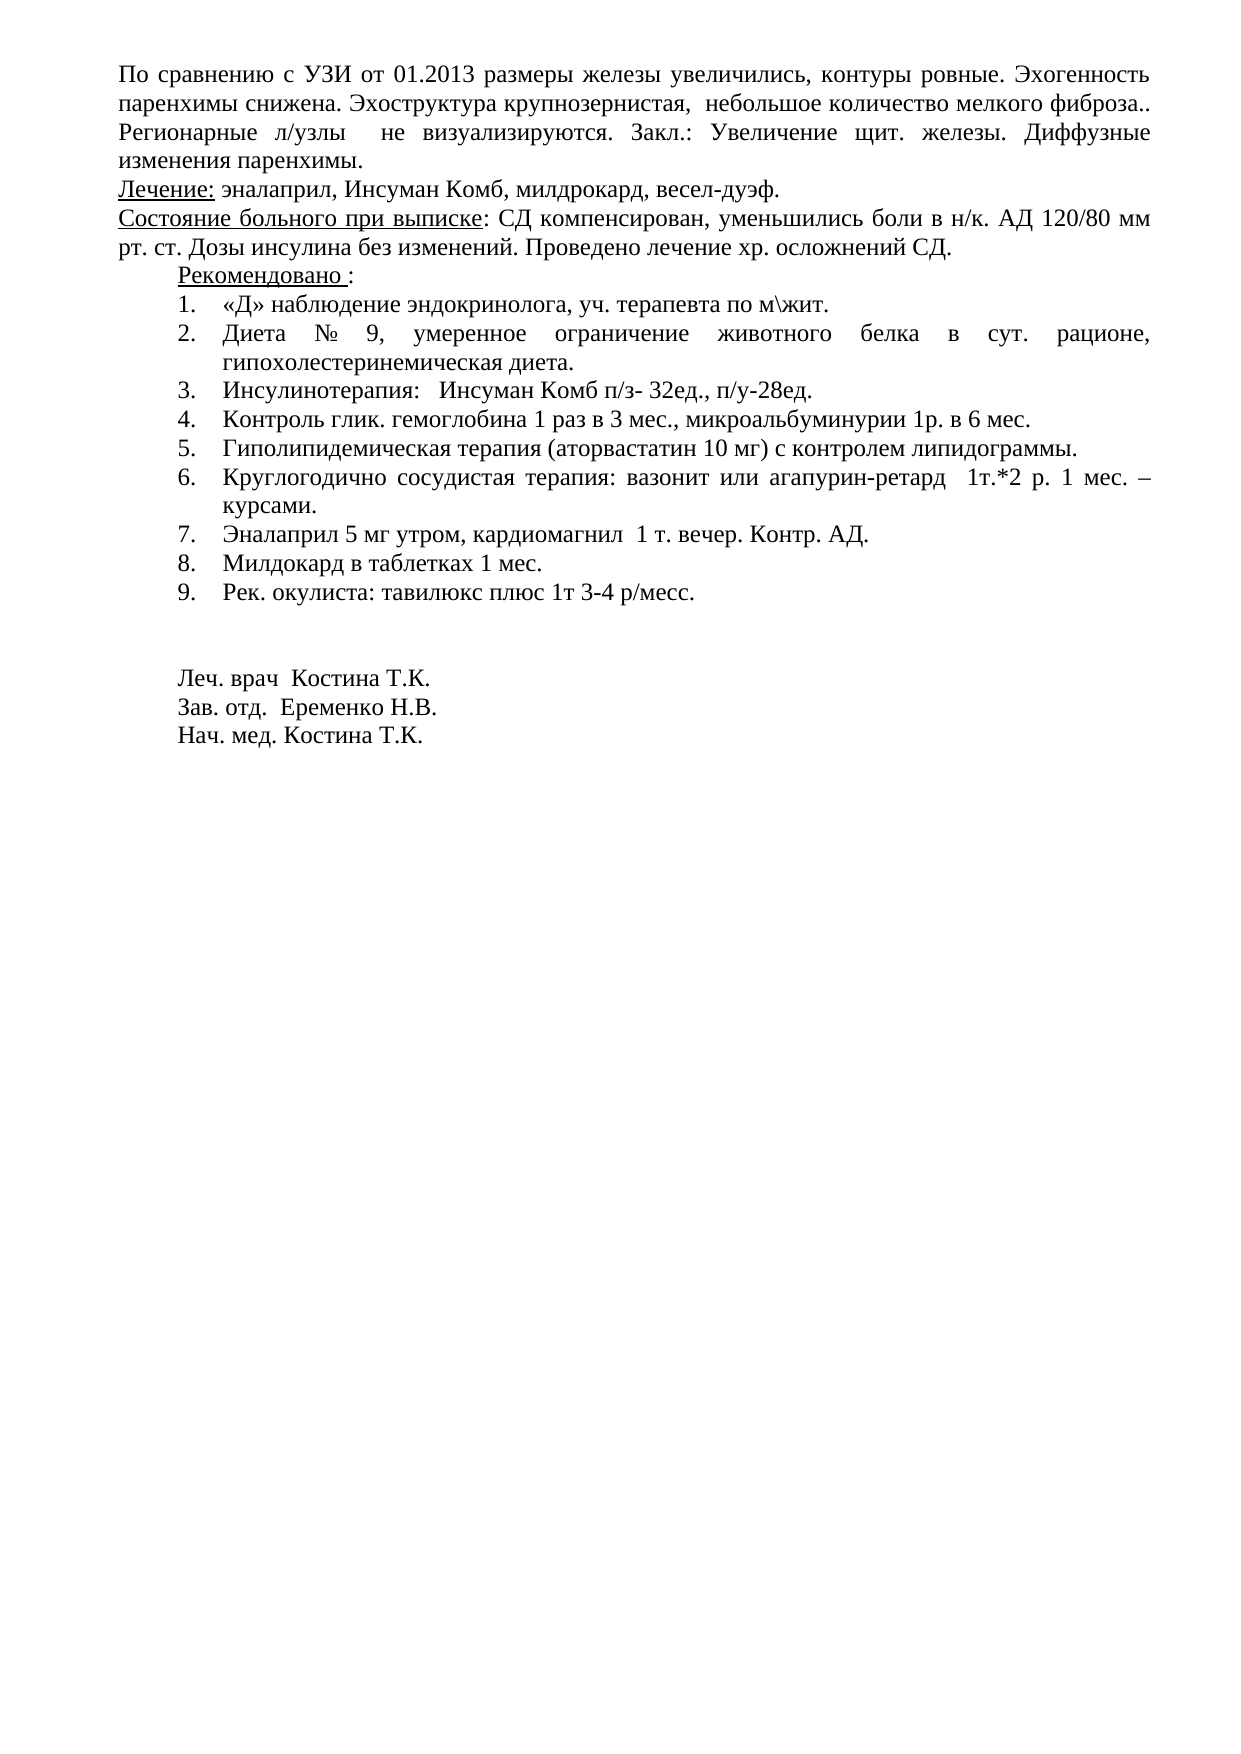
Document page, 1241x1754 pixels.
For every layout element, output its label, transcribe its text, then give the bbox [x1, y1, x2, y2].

list Милдокард в таблетках 1 мес. [177, 548, 1152, 577]
list Контроль глик. гемоглобина 1 раз в 3 мес., микроальбуминурии 1р. в 6 мес. [177, 404, 1152, 433]
text Зав. отд. Еременко Н.В. [177, 692, 1152, 720]
text Лечение: эналаприл, Инсуман Комб, милдрокард, весел-дуэф. [118, 174, 1152, 203]
list Инсулинотерапия: Инсуман Комб п/з- 32ед., п/у-28ед. [177, 375, 1152, 404]
list Рек. окулиста: тавилюкс плюс 1т 3-4 р/месс. [177, 577, 1152, 605]
text Нач. мед. Костина Т.К. [177, 720, 1152, 749]
text По сравнению с УЗИ от 01.2013 размеры железы увеличились, контуры ровные. Эхогенность паренхимы снижена. Эхоструктура крупнозернистая, небольшое количество мелкого фиброза.. Регионарные л/узлы не визуализируются. Закл.: Увеличение щит. железы. Диффузные изменения паренхимы. [118, 59, 1152, 174]
text Состояние больного при выписке: СД компенсирован, уменьшились боли в н/к. АД 120/80 мм рт. ст. Дозы инсулина без изменений. Проведено лечение хр. осложнений СД. [118, 203, 1152, 260]
text Рекомендовано : [177, 260, 1152, 289]
list Эналаприл 5 мг утром, кардиомагнил 1 т. вечер. Контр. АД. [177, 519, 1152, 548]
list Гиполипидемическая терапия (аторвастатин 10 мг) с контролем липидограммы. [177, 433, 1152, 462]
list Круглогодично сосудистая терапия: вазонит или агапурин-ретард 1т.*2 р. 1 мес. – курсами. [177, 462, 1152, 519]
subtitle Леч. врач Костина Т.К. [177, 663, 1152, 692]
list «Д» наблюдение эндокринолога, уч. терапевта по м\жит. [177, 289, 1152, 318]
list Диета № 9, умеренное ограничение животного белка в сут. рационе, гипохолестеринемическая диета. [177, 318, 1152, 375]
